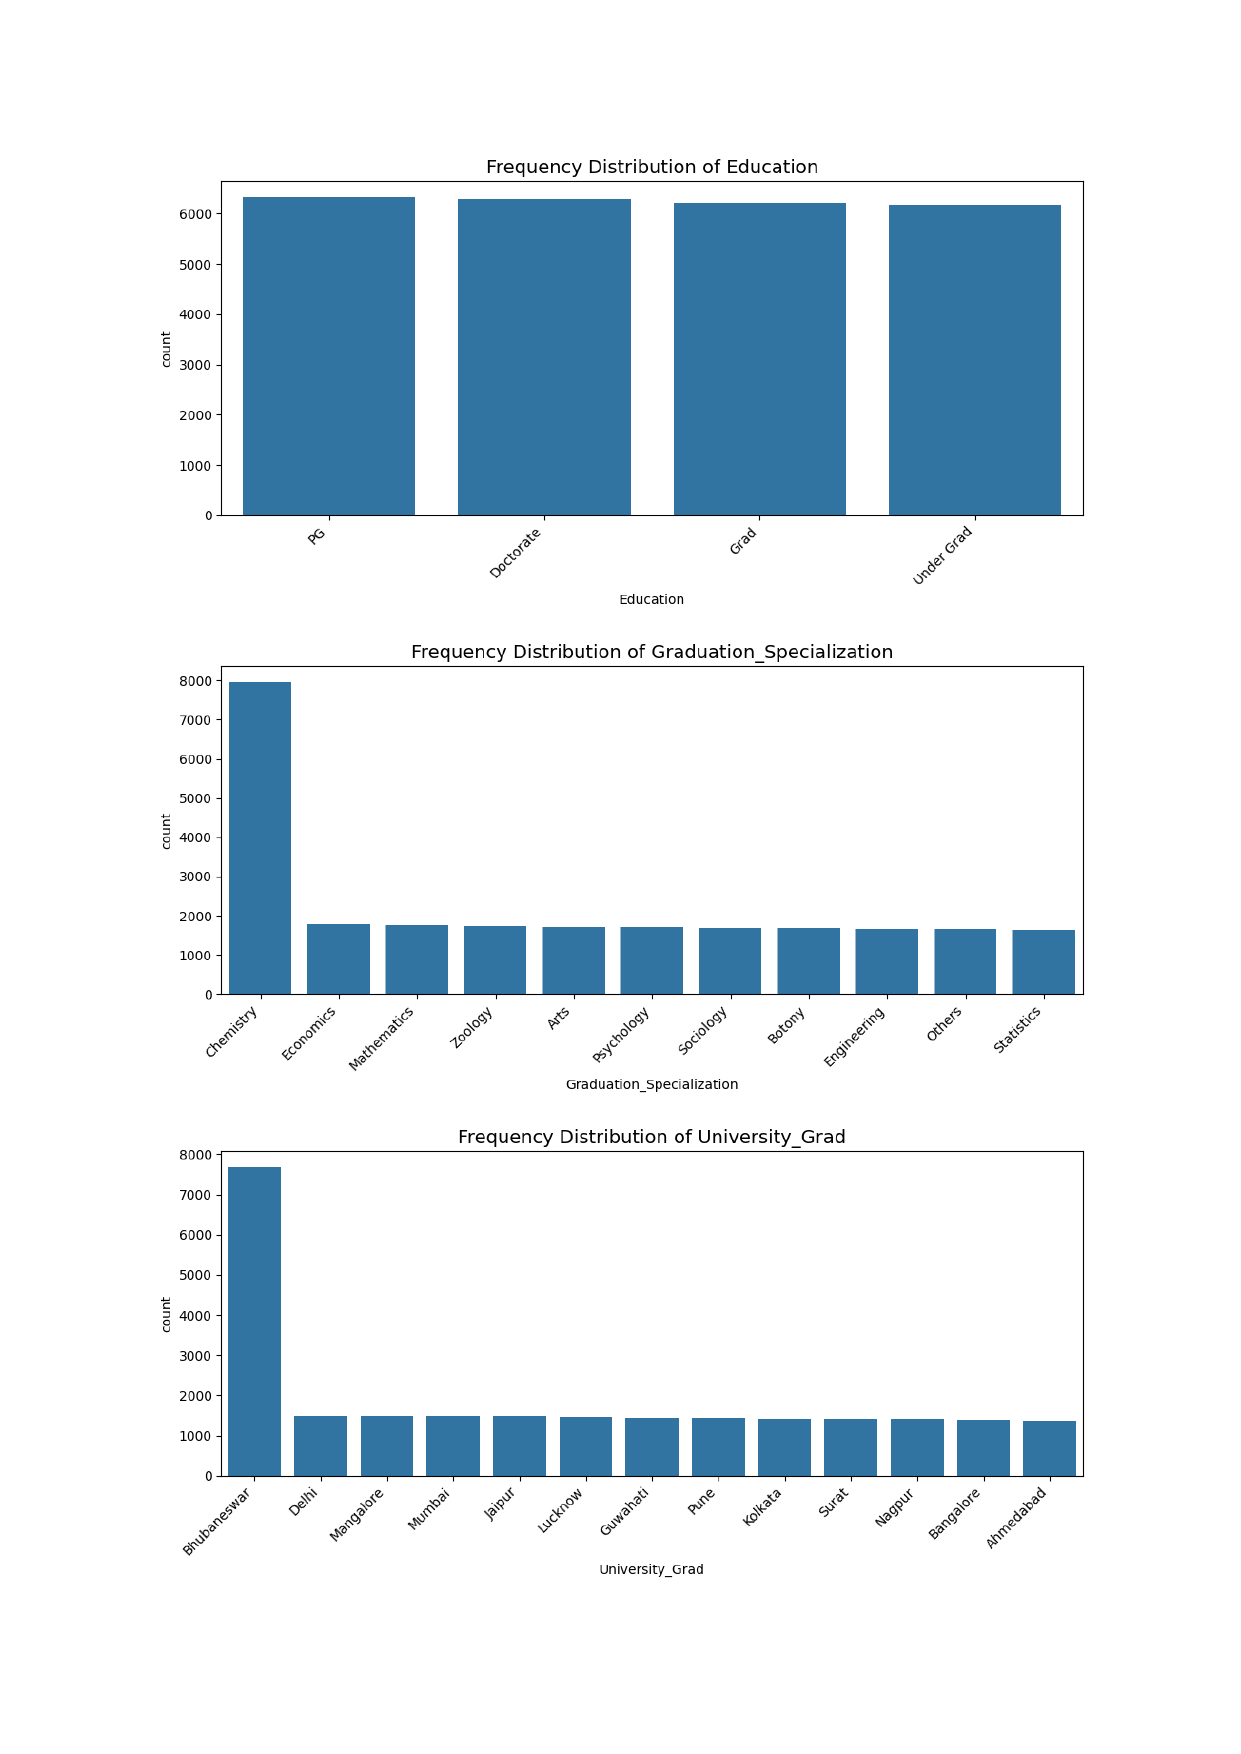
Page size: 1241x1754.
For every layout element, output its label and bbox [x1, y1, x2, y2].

picture [150, 1119, 1091, 1586]
picture [150, 150, 1091, 616]
picture [150, 634, 1091, 1101]
